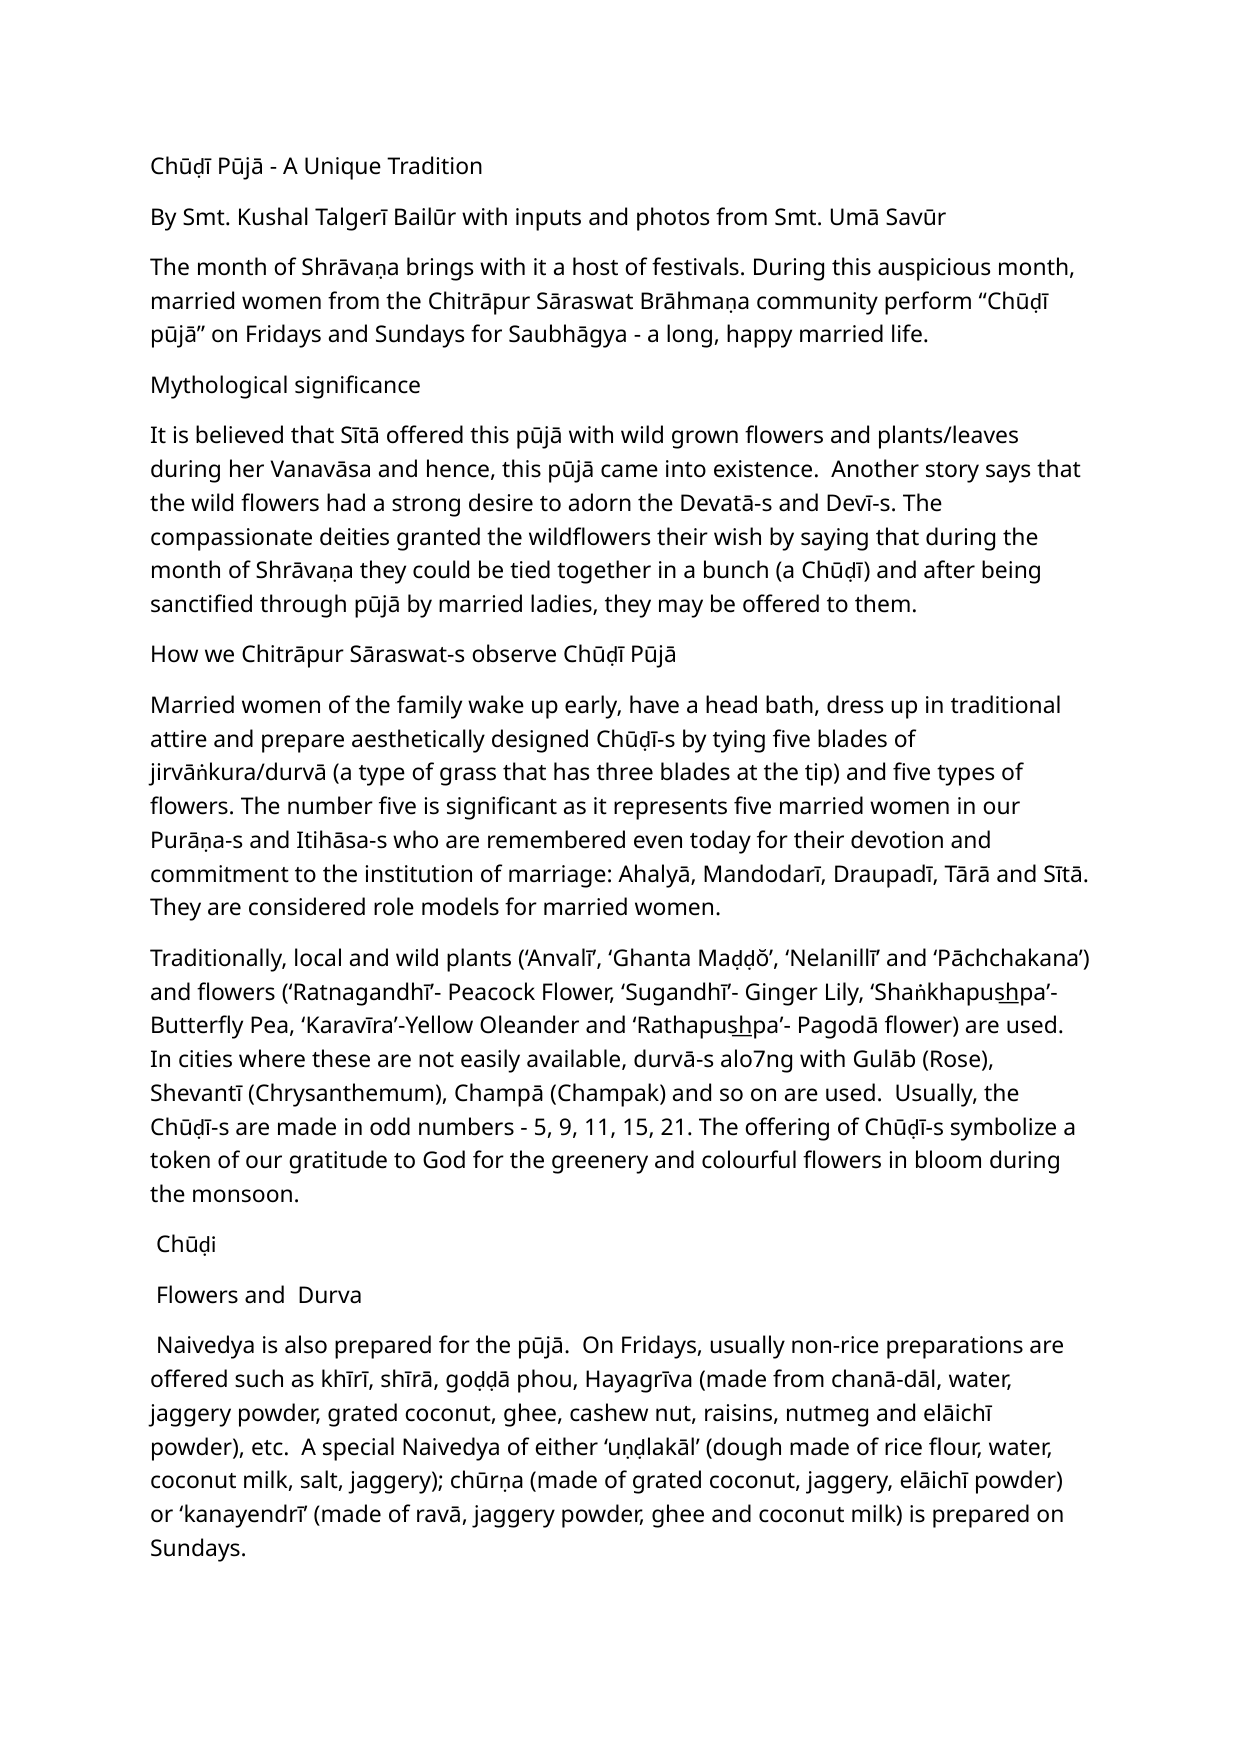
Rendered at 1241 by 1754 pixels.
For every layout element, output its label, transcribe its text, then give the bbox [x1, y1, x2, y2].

text Married women of the family wake up early, have a head bath, dress up in traditional attire and prepare aesthetically designed Chūḍī-s by tying five blades of jirvāṅkura/durvā (a type of grass that has three blades at the tip) and five types of flowers. The number five is significant as it represents five married women in our Purāṇa-s and Itihāsa-s who are remembered even today for their devotion and commitment to the institution of marriage: Ahalyā, Mandodarī, Draupadī, Tārā and Sītā. They are considered role models for married women. [150, 689, 1090, 922]
text Chūḍi [150, 1228, 1090, 1259]
text Traditionally, local and wild plants (‘Anvalī’, ‘Ghanta Maḍḍŏ’, ‘Nelanillī’ and ‘Pāchchakana’) and flowers (‘Ratnagandhī’- Peacock Flower, ‘Sugandhī’- Ginger Lily, ‘Shaṅkhapus͟hpa’-Butterfly Pea, ‘Karavīra’-Yellow Oleander and ‘Rathapus͟hpa’- Pagodā flower) are used. In cities where these are not easily available, durvā-s alo7ng with Gulāb (Rose), Shevantī (Chrysanthemum), Champā (Champak) and so on are used. Usually, the Chūḍī-s are made in odd numbers - 5, 9, 11, 15, 21. The offering of Chūḍī-s symbolize a token of our gratitude to God for the greenery and colourful flowers in bloom during the monsoon. [150, 942, 1090, 1209]
text Naivedya is also prepared for the pūjā. On Fridays, usually non-rice preparations are offered such as khīrī, shīrā, goḍḍā phou, Hayagrīva (made from chanā-dāl, water, jaggery powder, grated coconut, ghee, cashew nut, raisins, nutmeg and elāichī powder), etc. A special Naivedya of either ‘uṇḍlakāl’ (dough made of rice flour, water, coconut milk, salt, jaggery); chūrṇa (made of grated coconut, jaggery, elāichī powder) or ‘kanayendrī’ (made of ravā, jaggery powder, ghee and coconut milk) is prepared on Sundays. [150, 1329, 1090, 1563]
text By Smt. Kushal Talgerī Bailūr with inputs and photos from Smt. Umā Savūr [150, 200, 1090, 232]
text Mythological significance [150, 369, 1090, 400]
text Chūḍī Pūjā - A Unique Tradition [150, 150, 1090, 181]
text It is believed that Sītā offered this pūjā with wild grown flowers and plants/leaves during her Vanavāsa and hence, this pūjā came into existence. Another story says that the wild flowers had a strong desire to adorn the Devatā-s and Devī-s. The compassionate deities granted the wildflowers their wish by saying that during the month of Shrāvaṇa they could be tied together in a bunch (a Chūḍī) and after being sanctified through pūjā by married ladies, they may be offered to them. [150, 419, 1090, 619]
text How we Chitrāpur Sāraswat-s observe Chūḍī Pūjā [150, 638, 1090, 669]
text The month of Shrāvaṇa brings with it a host of festivals. During this auspicious month, married women from the Chitrāpur Sāraswat Brāhmaṇa community perform “Chūḍī pūjā” on Fridays and Sundays for Saubhāgya - a long, happy married life. [150, 251, 1090, 349]
text Flowers and Durva [150, 1279, 1090, 1310]
